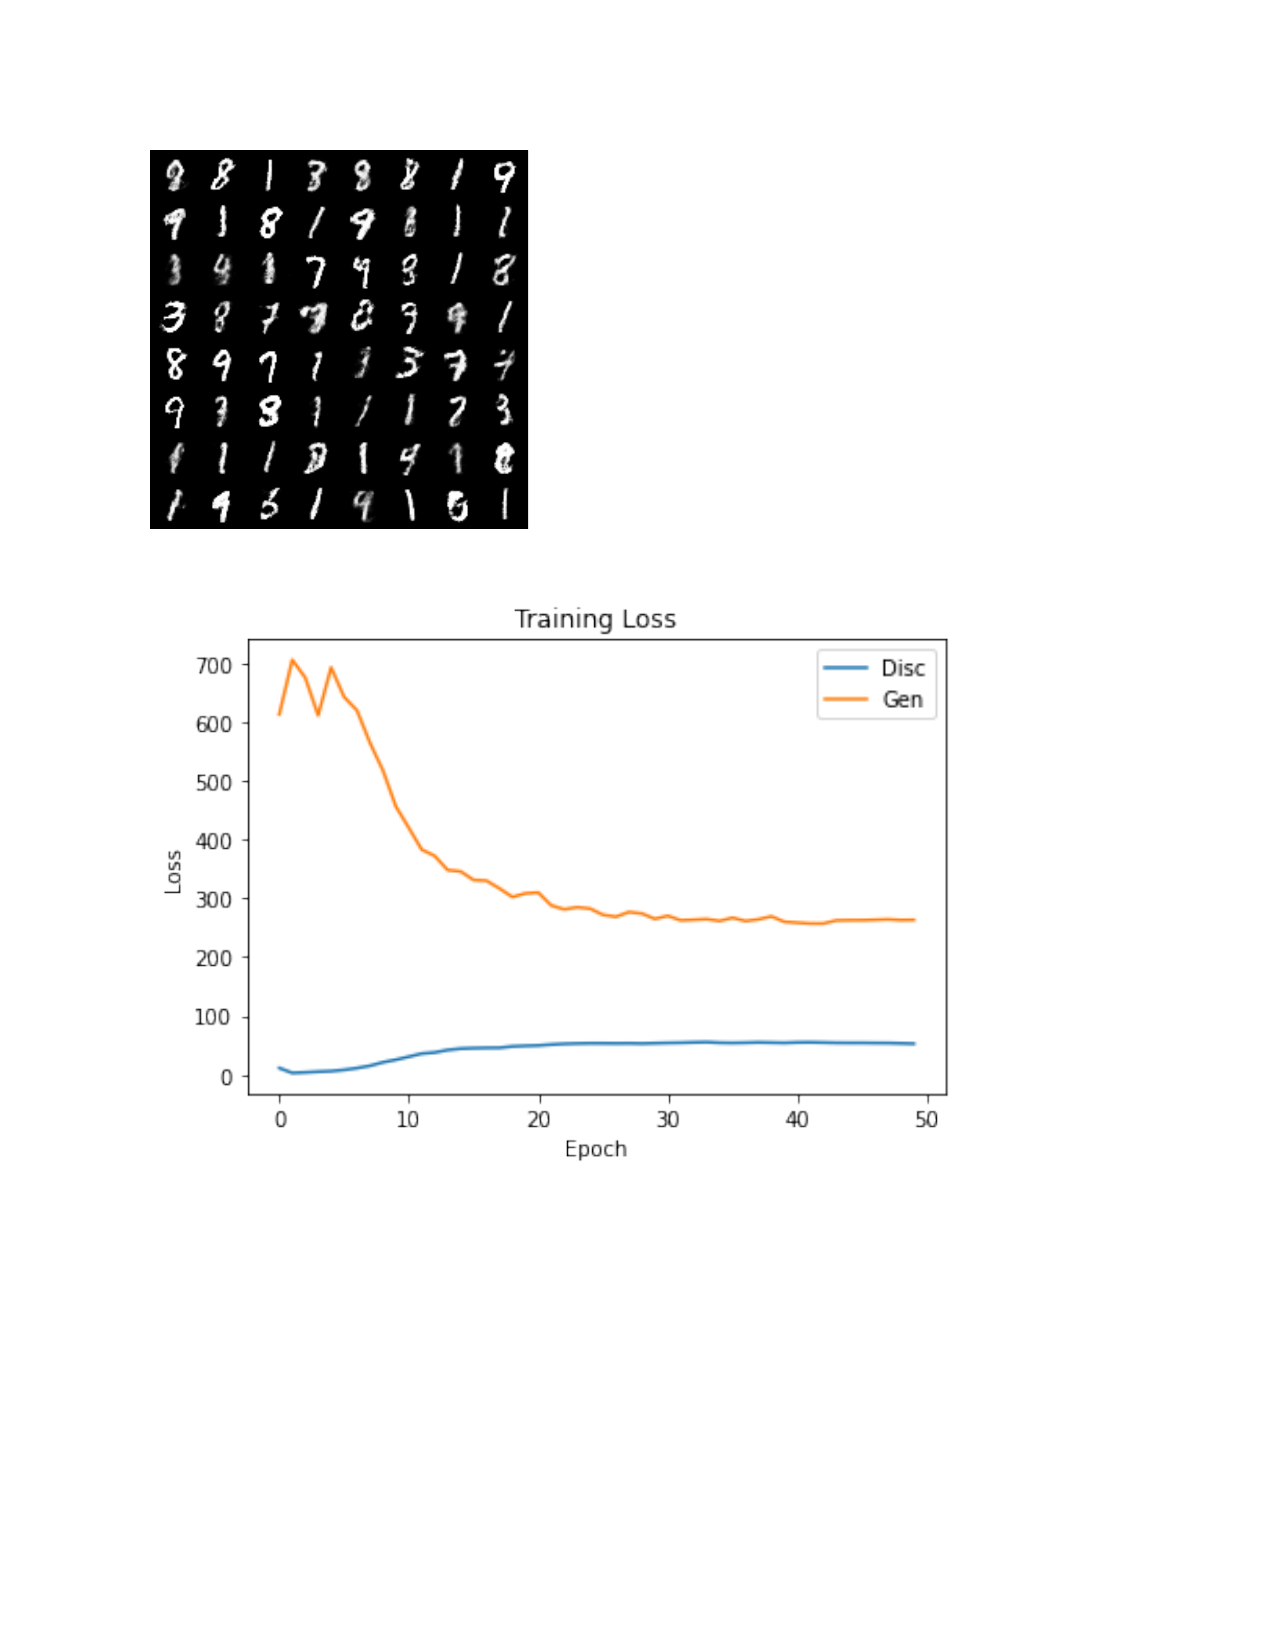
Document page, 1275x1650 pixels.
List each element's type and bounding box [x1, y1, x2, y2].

picture [150, 593, 961, 1174]
picture [150, 150, 529, 529]
